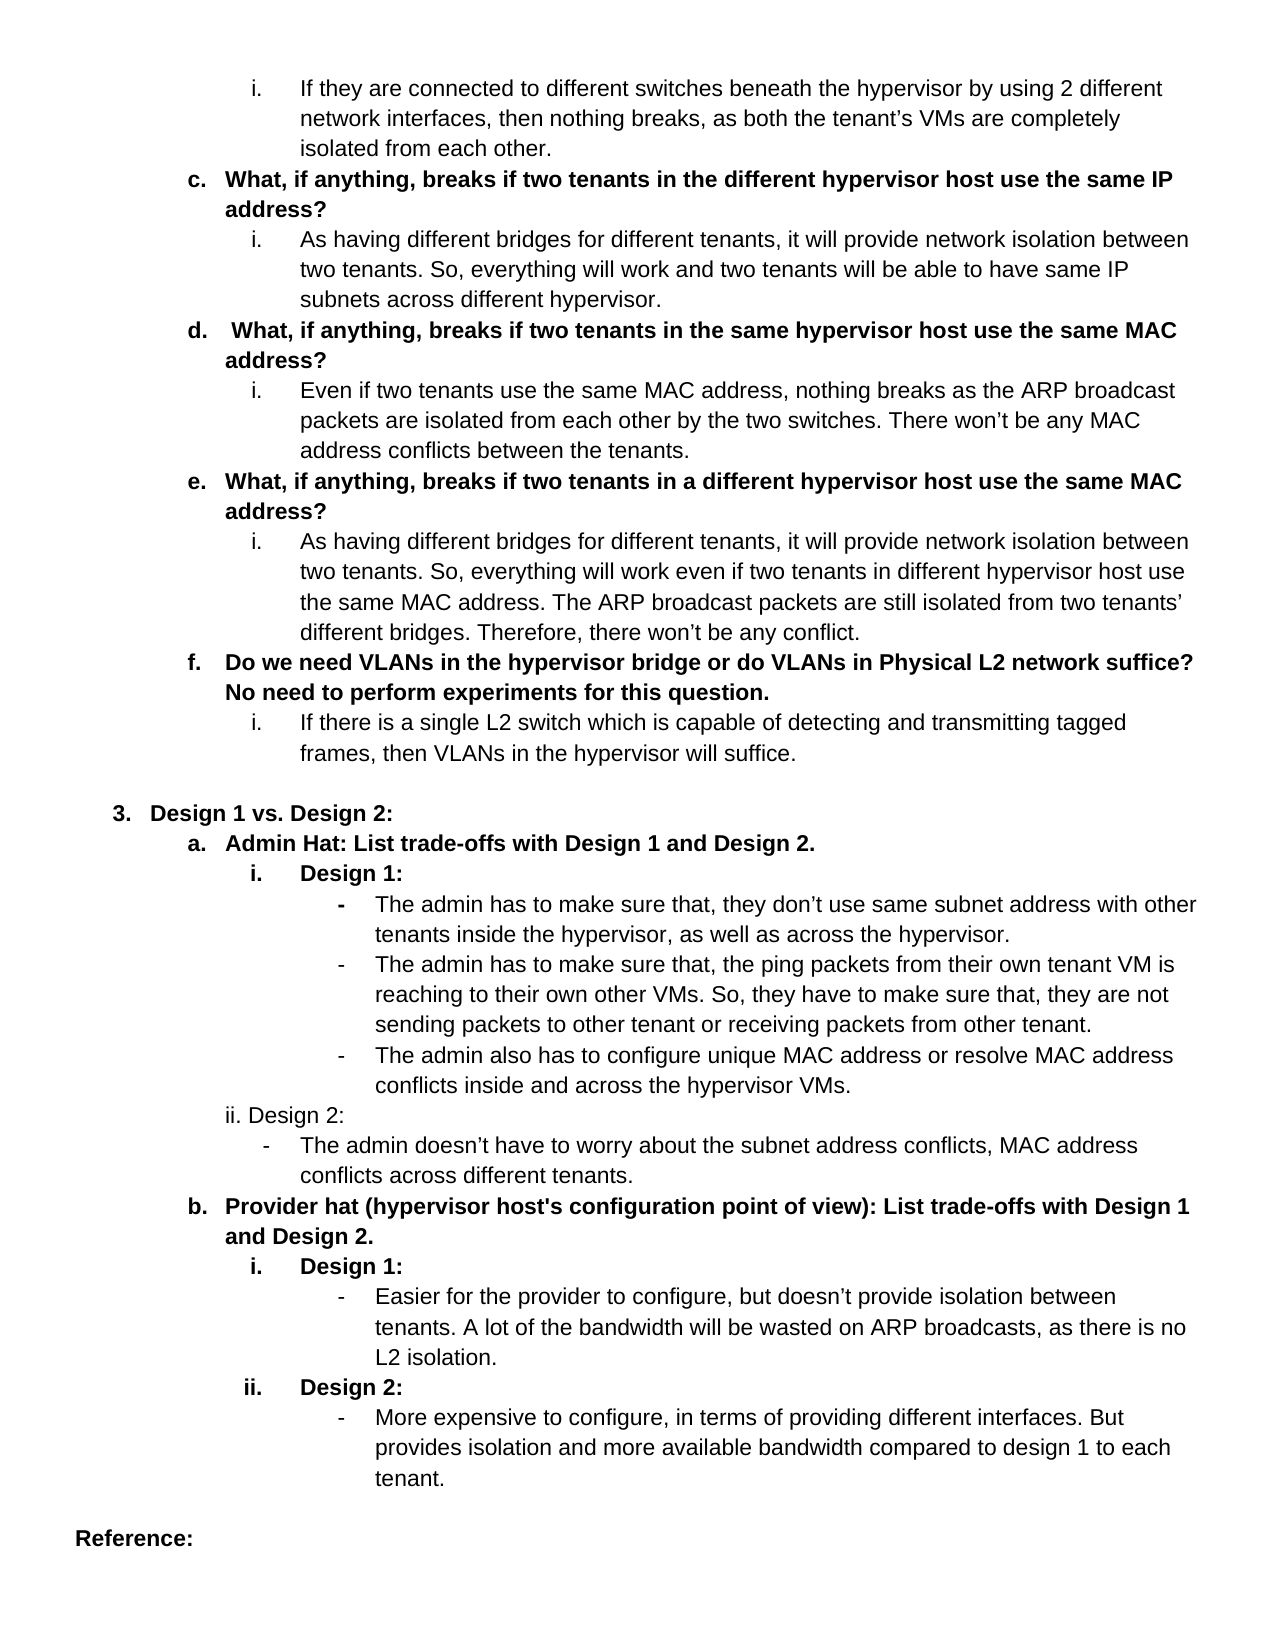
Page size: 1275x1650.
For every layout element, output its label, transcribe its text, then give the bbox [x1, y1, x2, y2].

list The admin has to make sure that, the ping packets from their own tenant VM is reaching to their own other VMs. So, they have to make sure that, they are not sending packets to other tenant or receiving packets from other tenant. [337, 951, 1200, 1038]
list Provider hat (hypervisor host's configuration point of view): List trade-offs with Design 1 and Design 2. [187, 1193, 1200, 1249]
list Design 1: [262, 860, 1200, 887]
list If there is a single L2 switch which is capable of detecting and transmitting tagged frames, then VLANs in the hypervisor will suffice. [262, 709, 1200, 766]
list If they are connected to different switches beneath the hypervisor by using 2 different network interfaces, then nothing breaks, as both the tenant’s VMs are completely isolated from each other. [262, 75, 1200, 162]
list The admin doesn’t have to worry about the subnet address conflicts, MAC address conflicts across different tenants. [262, 1132, 1200, 1189]
list What, if anything, breaks if two tenants in a different hypervisor host use the same MAC address? [187, 468, 1200, 524]
list Do we need VLANs in the hypervisor bridge or do VLANs in Physical L2 network suffice? No need to perform experiments for this question. [187, 649, 1200, 706]
list Design 2: [262, 1374, 1200, 1400]
list More expensive to configure, in terms of providing different interfaces. But provides isolation and more available bandwidth compared to design 1 to each tenant. [337, 1404, 1200, 1491]
list As having different bridges for different tenants, it will provide network isolation between two tenants. So, everything will work and two tenants will be able to have same IP subnets across different hypervisor. [262, 226, 1200, 313]
list What, if anything, breaks if two tenants in the different hypervisor host use the same IP address? [187, 166, 1200, 222]
list Even if two tenants use the same MAC address, nothing breaks as the ARP broadcast packets are isolated from each other by the two switches. There won’t be any MAC address conflicts between the tenants. [262, 377, 1200, 464]
list The admin also has to configure unique MAC address or resolve MAC address conflicts inside and across the hypervisor VMs. [337, 1042, 1200, 1098]
list Design 1 vs. Design 2: [112, 800, 1200, 826]
list Design 1: [262, 1253, 1200, 1279]
text ii. Design 2: [150, 1102, 1200, 1128]
list Admin Hat: List trade-offs with Design 1 and Design 2. [187, 830, 1200, 857]
list The admin has to make sure that, they don’t use same subnet address with other tenants inside the hypervisor, as well as across the hypervisor. [337, 891, 1200, 947]
list What, if anything, breaks if two tenants in the same hypervisor host use the same MAC address? [187, 317, 1200, 373]
list Easier for the provider to configure, but doesn’t provide isolation between tenants. A lot of the bandwidth will be wasted on ARP broadcasts, as there is no L2 isolation. [337, 1283, 1200, 1370]
text Reference: [75, 1525, 1200, 1551]
list As having different bridges for different tenants, it will provide network isolation between two tenants. So, everything will work even if two tenants in different hypervisor host use the same MAC address. The ARP broadcast packets are still isolated from two tenants’ different bridges. Therefore, there won’t be any conflict. [262, 528, 1200, 645]
